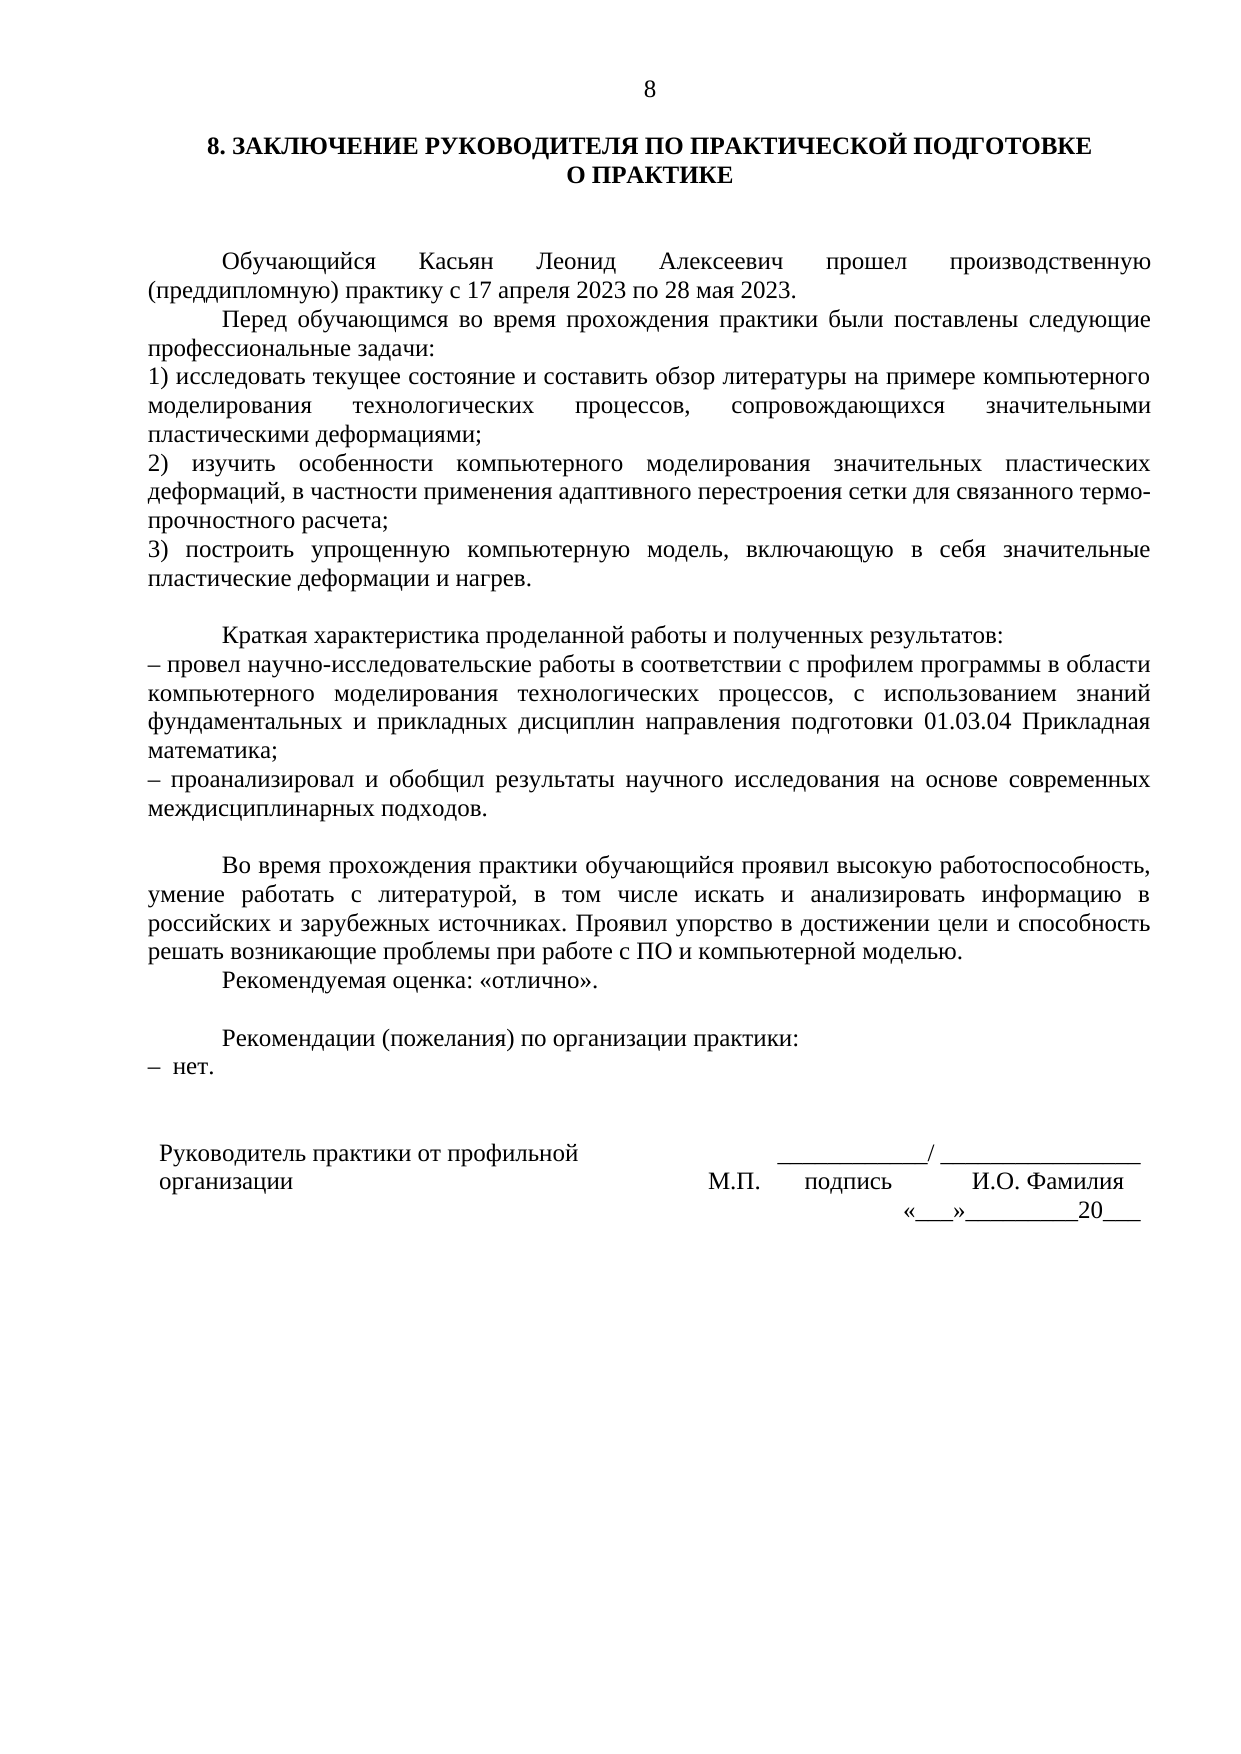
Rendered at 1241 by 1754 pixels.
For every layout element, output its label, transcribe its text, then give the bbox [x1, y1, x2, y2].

text – нет. [148, 1051, 1152, 1080]
text Во время прохождения практики обучающийся проявил высокую работоспособность, умение работать с литературой, в том числе искать и анализировать информацию в российских и зарубежных источниках. Проявил упорство в достижении цели и способность решать возникающие проблемы при работе с ПО и компьютерной моделью. [148, 850, 1152, 965]
text Краткая характеристика проделанной работы и полученных результатов: [148, 620, 1152, 649]
table_header Руководитель практики от профильной организации [148, 1138, 622, 1226]
text 3) построить упрощенную компьютерную модель, включающую в себя значительные пластические деформации и нагрев. [148, 534, 1152, 591]
text – проанализировал и обобщил результаты научного исследования на основе современных междисциплинарных подходов. [148, 764, 1152, 821]
text 2) изучить особенности компьютерного моделирования значительных пластических деформаций, в частности применения адаптивного перестроения сетки для связанного термо-прочностного расчета; [148, 448, 1152, 534]
text 8. ЗАКЛЮЧЕНИЕ РУКОВОДИТЕЛЯ ПО ПРАКТИЧЕСКОЙ ПОДГОТОВКЕ О ПРАКТИКЕ [148, 131, 1152, 189]
text Рекомендации (пожелания) по организации практики: [148, 1023, 1152, 1051]
text Перед обучающимся во время прохождения практики были поставлены следующие профессиональные задачи: [148, 304, 1152, 361]
text – провел научно-исследовательские работы в соответствии с профилем программы в области компьютерного моделирования технологических процессов, с использованием знаний фундаментальных и прикладных дисциплин направления подготовки 01.03.04 Прикладная математика; [148, 649, 1152, 764]
text 1) исследовать текущее состояние и составить обзор литературы на примере компьютерного моделирования технологических процессов, сопровождающихся значительными пластическими деформациями; [148, 361, 1152, 448]
text Обучающийся Касьян Леонид Алексеевич прошел производственную (преддипломную) практику с 17 апреля 2023 по 28 мая 2023. [148, 246, 1152, 304]
text Рекомендуемая оценка: «отлично». [148, 965, 1152, 994]
table_header ____________/ ________________ М.П. подпись И.О. Фамилия «___»_________20___ [622, 1138, 1152, 1226]
